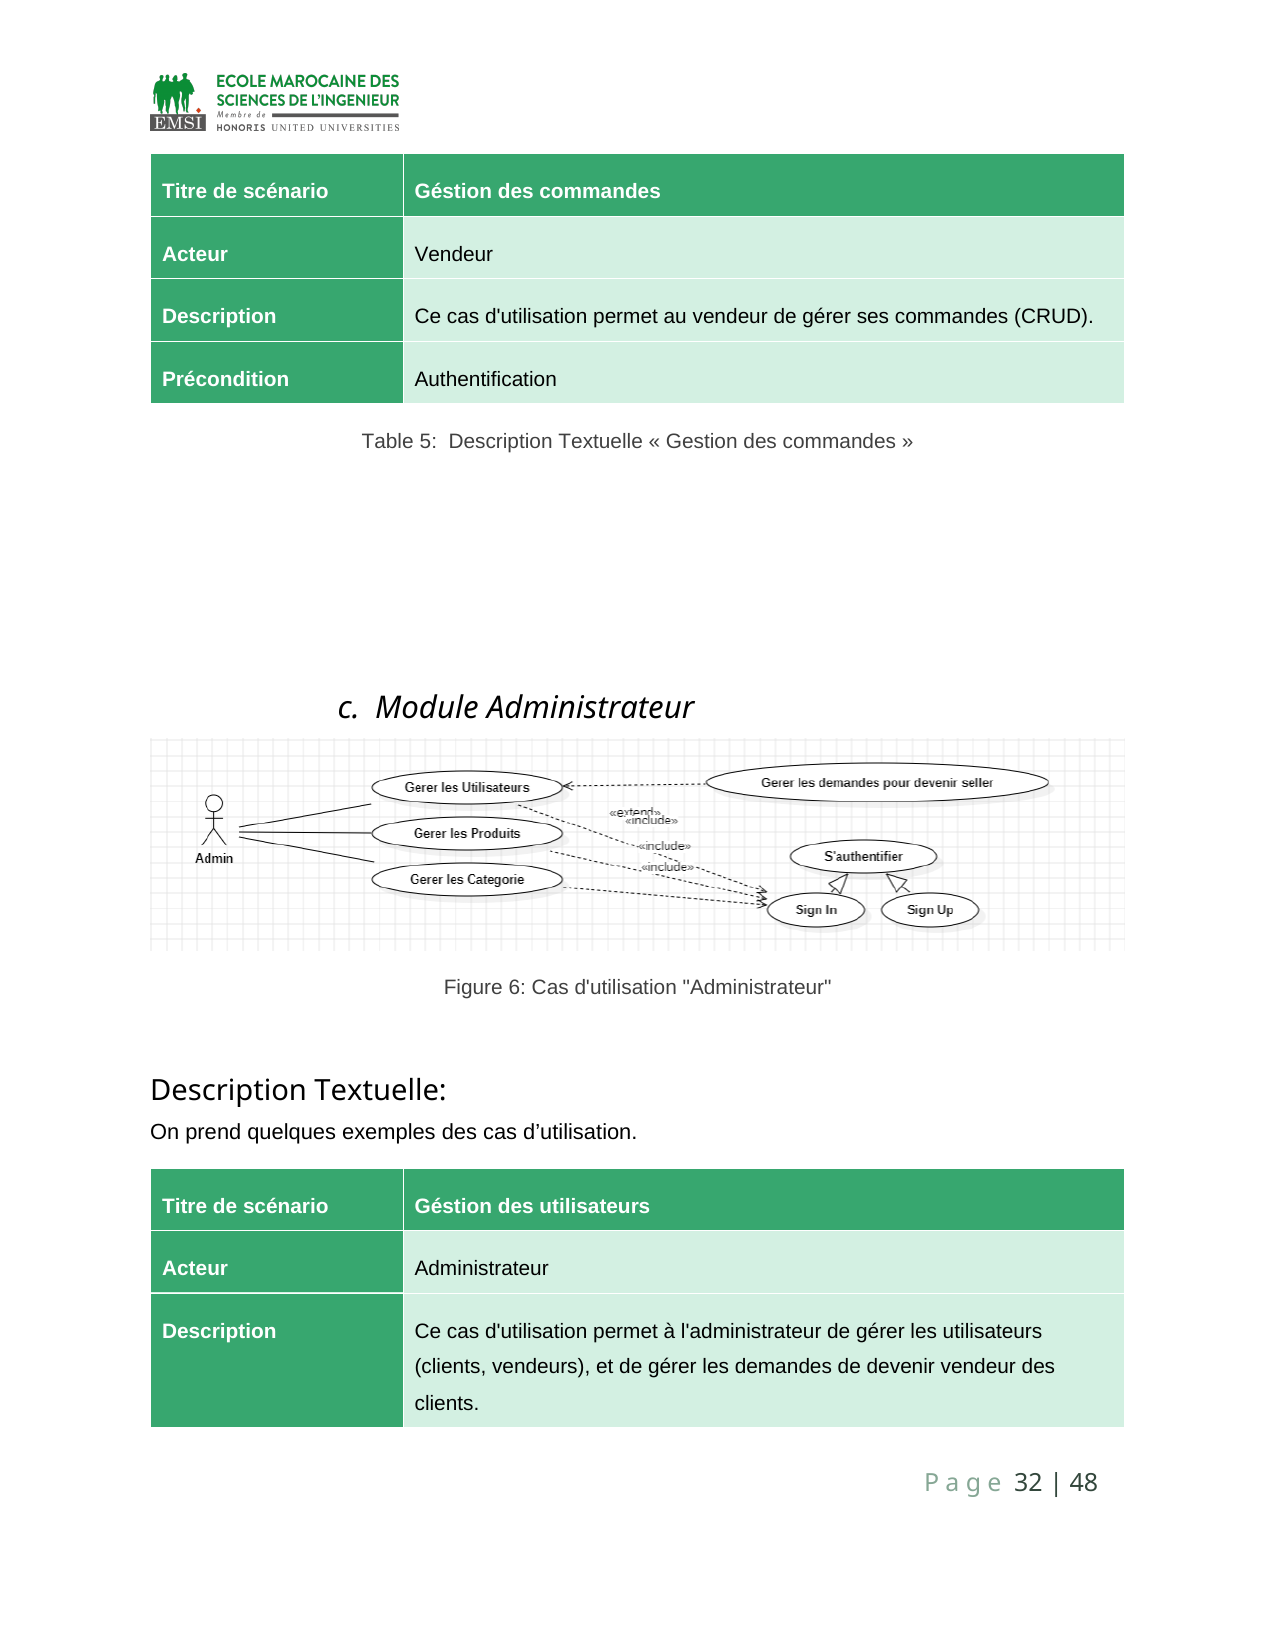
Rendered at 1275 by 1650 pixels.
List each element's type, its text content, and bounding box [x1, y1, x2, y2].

table_header Géstion des commandes [404, 154, 1124, 216]
text Figure 6: Cas d'utilisation "Administrateur" [150, 975, 1125, 999]
picture [150, 73, 399, 131]
table_cell Ce cas d'utilisation permet au vendeur de gérer ses commandes (CRUD). [404, 279, 1124, 341]
picture [150, 738, 1125, 951]
table_cell Acteur [151, 1231, 403, 1292]
table_cell Précondition [151, 342, 403, 403]
table_cell Acteur [151, 217, 403, 278]
table_header Géstion des utilisateurs [404, 1169, 1124, 1230]
table_cell Ce cas d'utilisation permet à l'administrateur de gérer les utilisateurs (clients, vendeurs), et de gérer les demandes de devenir vendeur des clients. [404, 1294, 1124, 1427]
table_cell Description [151, 1294, 403, 1427]
subtitle Description Textuelle: [150, 1070, 1125, 1109]
table_cell Description [151, 279, 403, 341]
table_header Titre de scénario [151, 154, 403, 216]
list On prend quelques exemples des cas d’utilisation. [150, 1119, 1125, 1144]
table_cell Authentification [404, 342, 1124, 403]
table_cell Vendeur [404, 217, 1124, 278]
table_cell Administrateur [404, 1231, 1124, 1292]
subtitle Module Administrateur [337, 685, 1125, 728]
table_header Titre de scénario [151, 1169, 403, 1230]
text Table 5: Description Textuelle « Gestion des commandes » [150, 429, 1125, 453]
